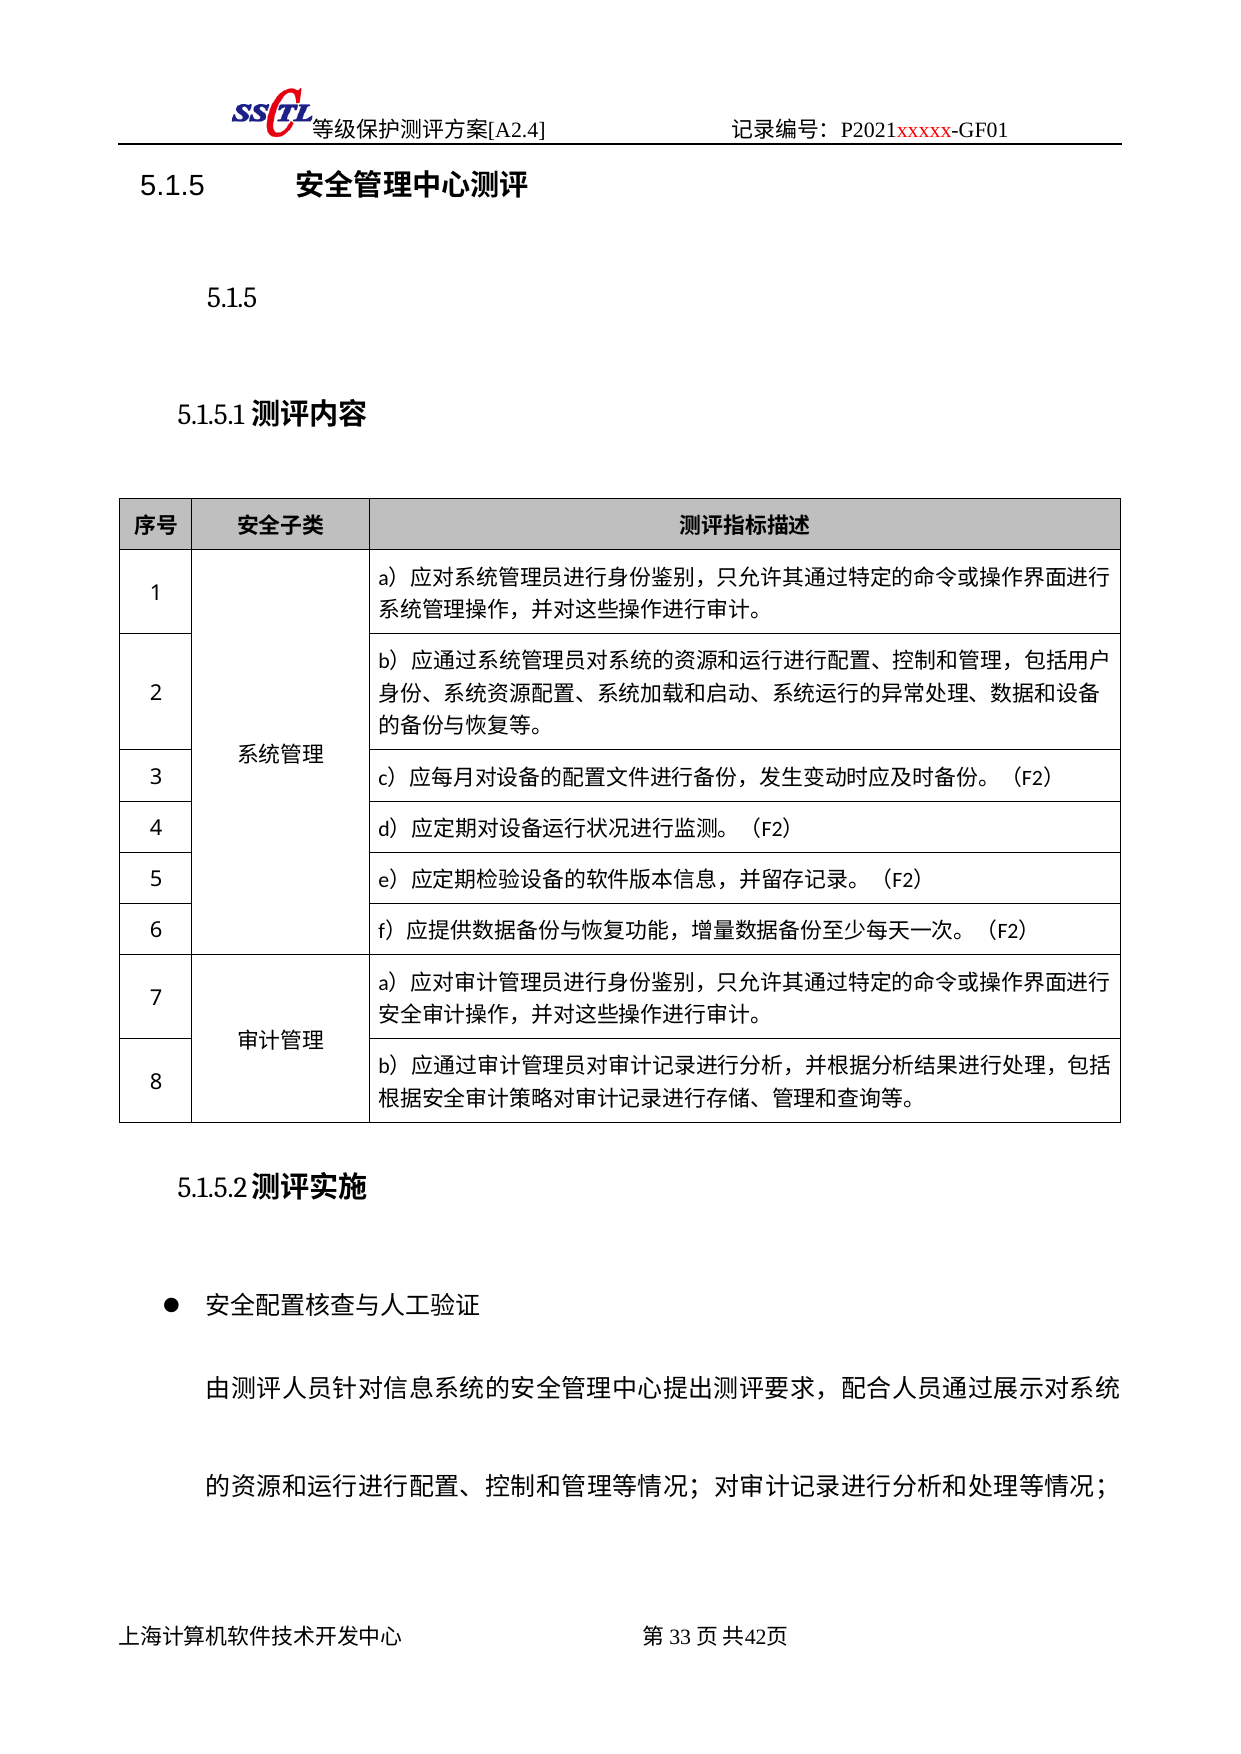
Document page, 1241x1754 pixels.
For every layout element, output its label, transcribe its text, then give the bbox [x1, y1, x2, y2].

table_cell 8 [120, 1039, 191, 1122]
table_cell 5 [120, 853, 191, 903]
table_cell b）应通过审计管理员对审计记录进行分析，并根据分析结果进行处理，包括根据安全审计策略对审计记录进行存储、管理和查询等。 [370, 1039, 1120, 1122]
table_cell 2 [120, 634, 191, 749]
table_cell 6 [120, 904, 191, 954]
table_cell 7 [120, 955, 191, 1038]
table_header 测评指标描述 [370, 499, 1120, 549]
table_cell 审计管理 [192, 955, 369, 1122]
table_cell c）应每月对设备的配置文件进行备份，发生变动时应及时备份。（F2） [370, 750, 1120, 801]
table_cell 系统管理 [192, 550, 369, 954]
table_cell d）应定期对设备运行状况进行监测。（F2） [370, 802, 1120, 852]
table_cell 3 [120, 750, 191, 801]
table_header 安全子类 [192, 499, 369, 549]
table_cell e）应定期检验设备的软件版本信息，并留存记录。（F2） [370, 853, 1120, 903]
table_cell f）应提供数据备份与恢复功能，增量数据备份至少每天一次。（F2） [370, 904, 1120, 954]
table_cell a）应对审计管理员进行身份鉴别，只允许其通过特定的命令或操作界面进行安全审计操作，并对这些操作进行审计。 [370, 955, 1120, 1038]
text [206, 1354, 1122, 1517]
subtitle 安全管理中心测评 [140, 150, 1100, 215]
table_cell 4 [120, 802, 191, 852]
table_cell b）应通过系统管理员对系统的资源和运行进行配置、控制和管理，包括用户身份、系统资源配置、系统加载和启动、系统运行的异常处理、数据和设备的备份与恢复等。 [370, 634, 1120, 749]
subtitle 测评实施 [177, 1152, 1122, 1217]
table_header 序号 [120, 499, 191, 549]
picture [231, 88, 313, 137]
table_cell 1 [120, 550, 191, 633]
table_cell a）应对系统管理员进行身份鉴别，只允许其通过特定的命令或操作界面进行系统管理操作，并对这些操作进行审计。 [370, 550, 1120, 633]
subtitle 测评内容 [177, 379, 1122, 444]
list 安全配置核查与人工验证 [162, 1271, 1122, 1336]
